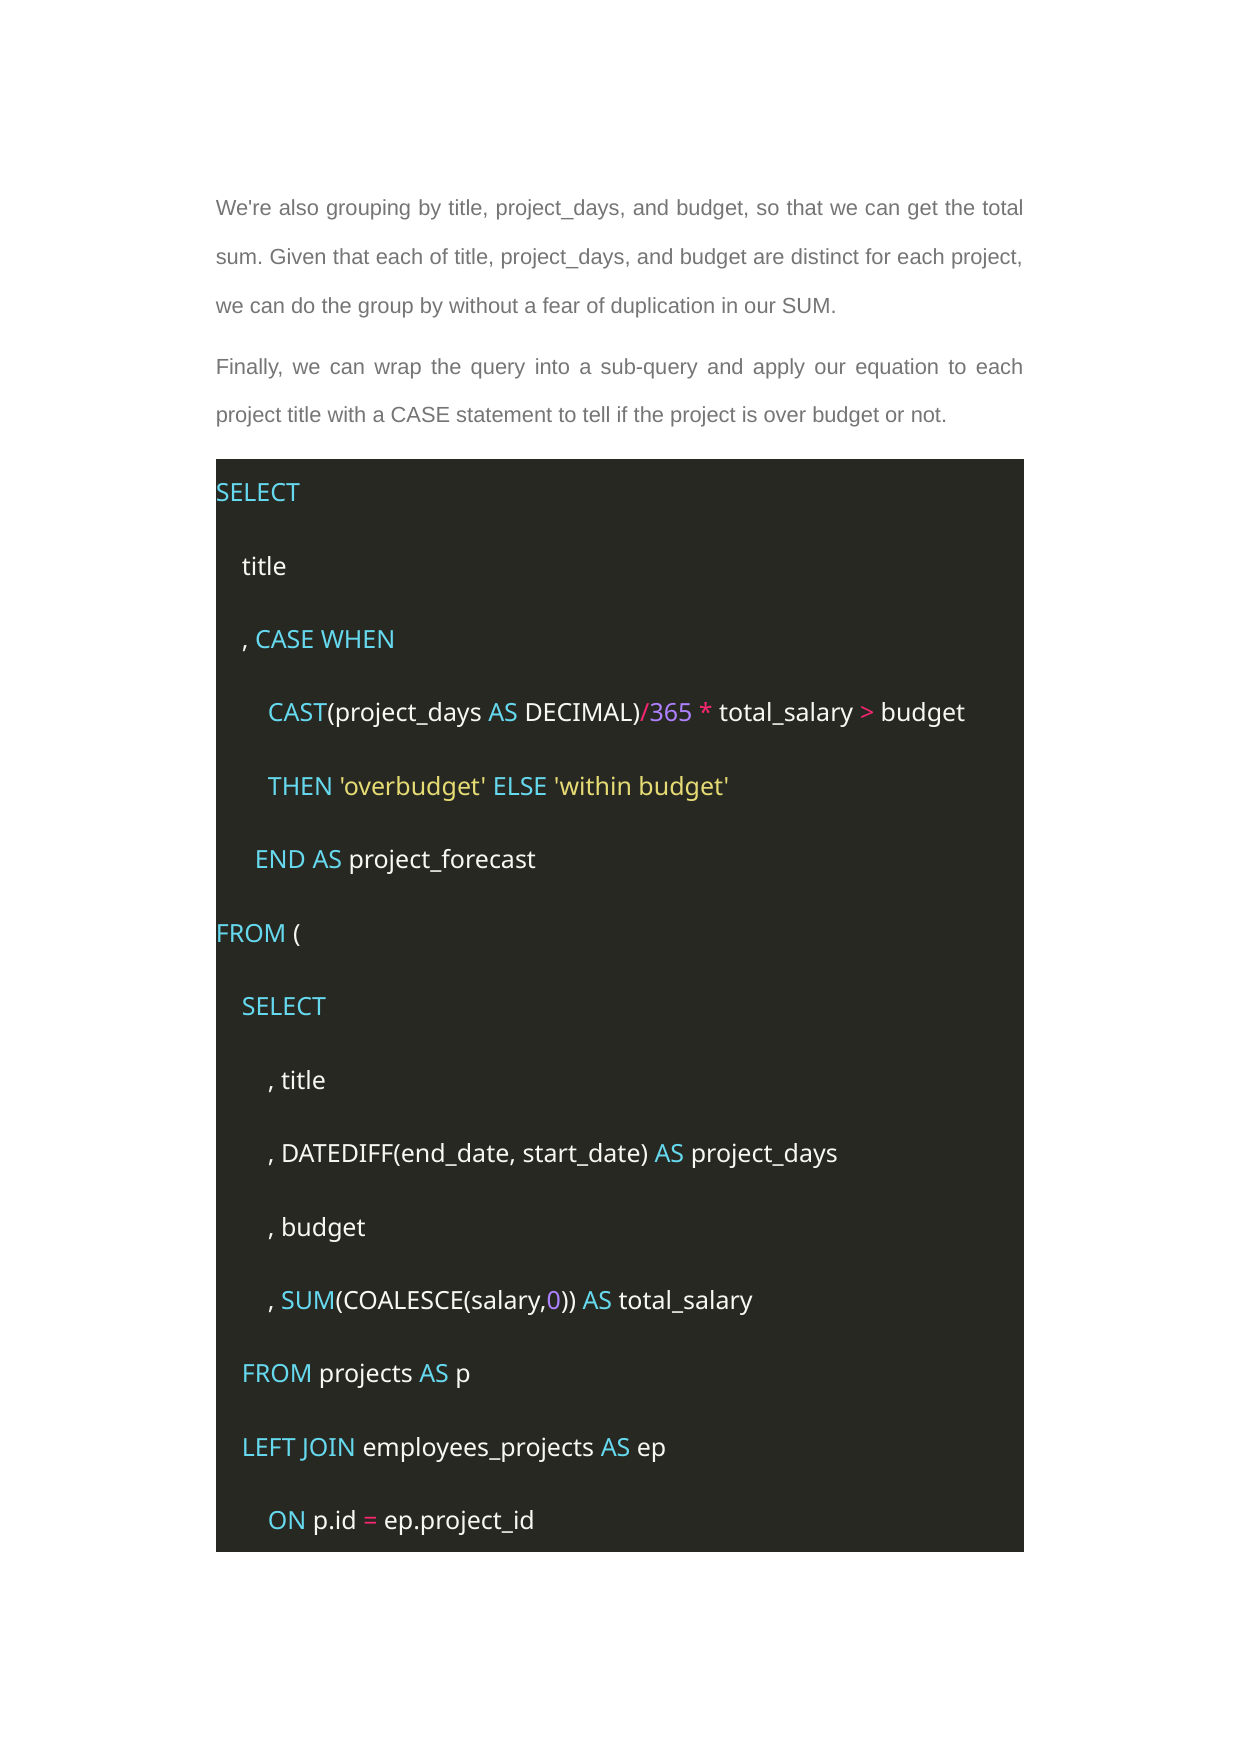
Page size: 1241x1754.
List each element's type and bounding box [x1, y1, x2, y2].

table_header [188, 162, 1053, 1574]
